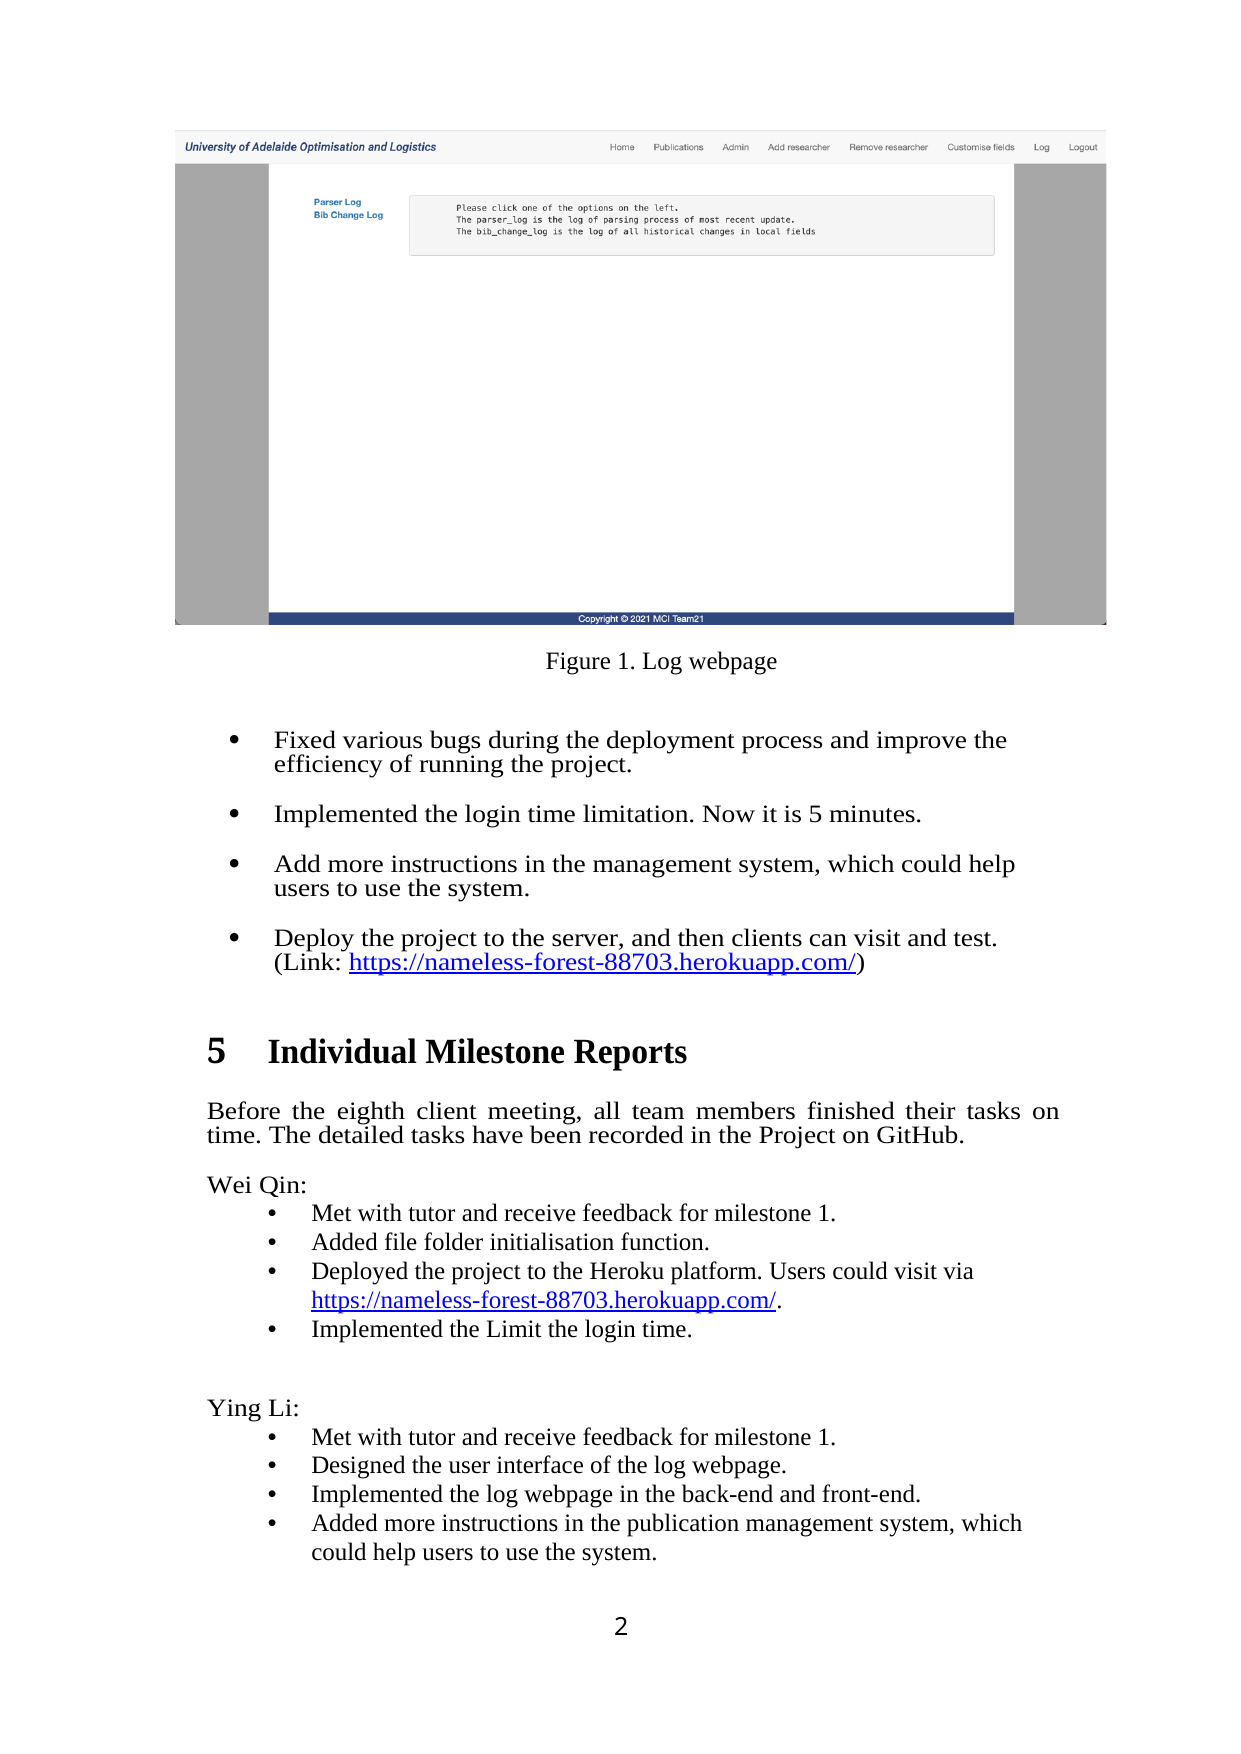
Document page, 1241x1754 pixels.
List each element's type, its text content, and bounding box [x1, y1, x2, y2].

list Deploy the project to the server, and then clients can visit and test. (Link: https://nameless-forest-88703.herokuapp.com/) [230, 927, 1061, 976]
subtitle Implemented the Limit the login time. [267, 1314, 1065, 1343]
subtitle Designed the user interface of the log webpage. [267, 1451, 1065, 1479]
list Implemented the login time limitation. Now it is 5 minutes. [230, 803, 1061, 828]
text Wei Qin: [207, 1174, 1061, 1198]
subtitle Met with tutor and receive feedback for milestone 1. [267, 1422, 1065, 1450]
subtitle Deployed the project to the Heroku platform. Users could visit via https://nameless-forest-88703.herokuapp.com/. [267, 1256, 1065, 1314]
subtitle Individual Milestone Reports [207, 1026, 1065, 1074]
subtitle Added more instructions in the publication management system, which could help users to use the system. [267, 1508, 1065, 1566]
subtitle Met with tutor and receive feedback for milestone 1. [267, 1198, 1065, 1227]
subtitle Implemented the log webpage in the back-end and front-end. [267, 1479, 1065, 1508]
list Fixed various bugs during the deployment process and improve the efficiency of running the project. [230, 729, 1061, 778]
text Ying Li: [207, 1397, 1061, 1421]
text Before the eighth client meeting, all team members finished their tasks on time. The detailed tasks have been recorded in the Project on GitHub. [207, 1099, 1061, 1148]
picture [175, 129, 1107, 625]
subtitle Added file folder initialisation function. [267, 1227, 1065, 1256]
text Figure 1. Log webpage [268, 646, 1055, 674]
list Add more instructions in the management system, which could help users to use the system. [230, 853, 1061, 902]
